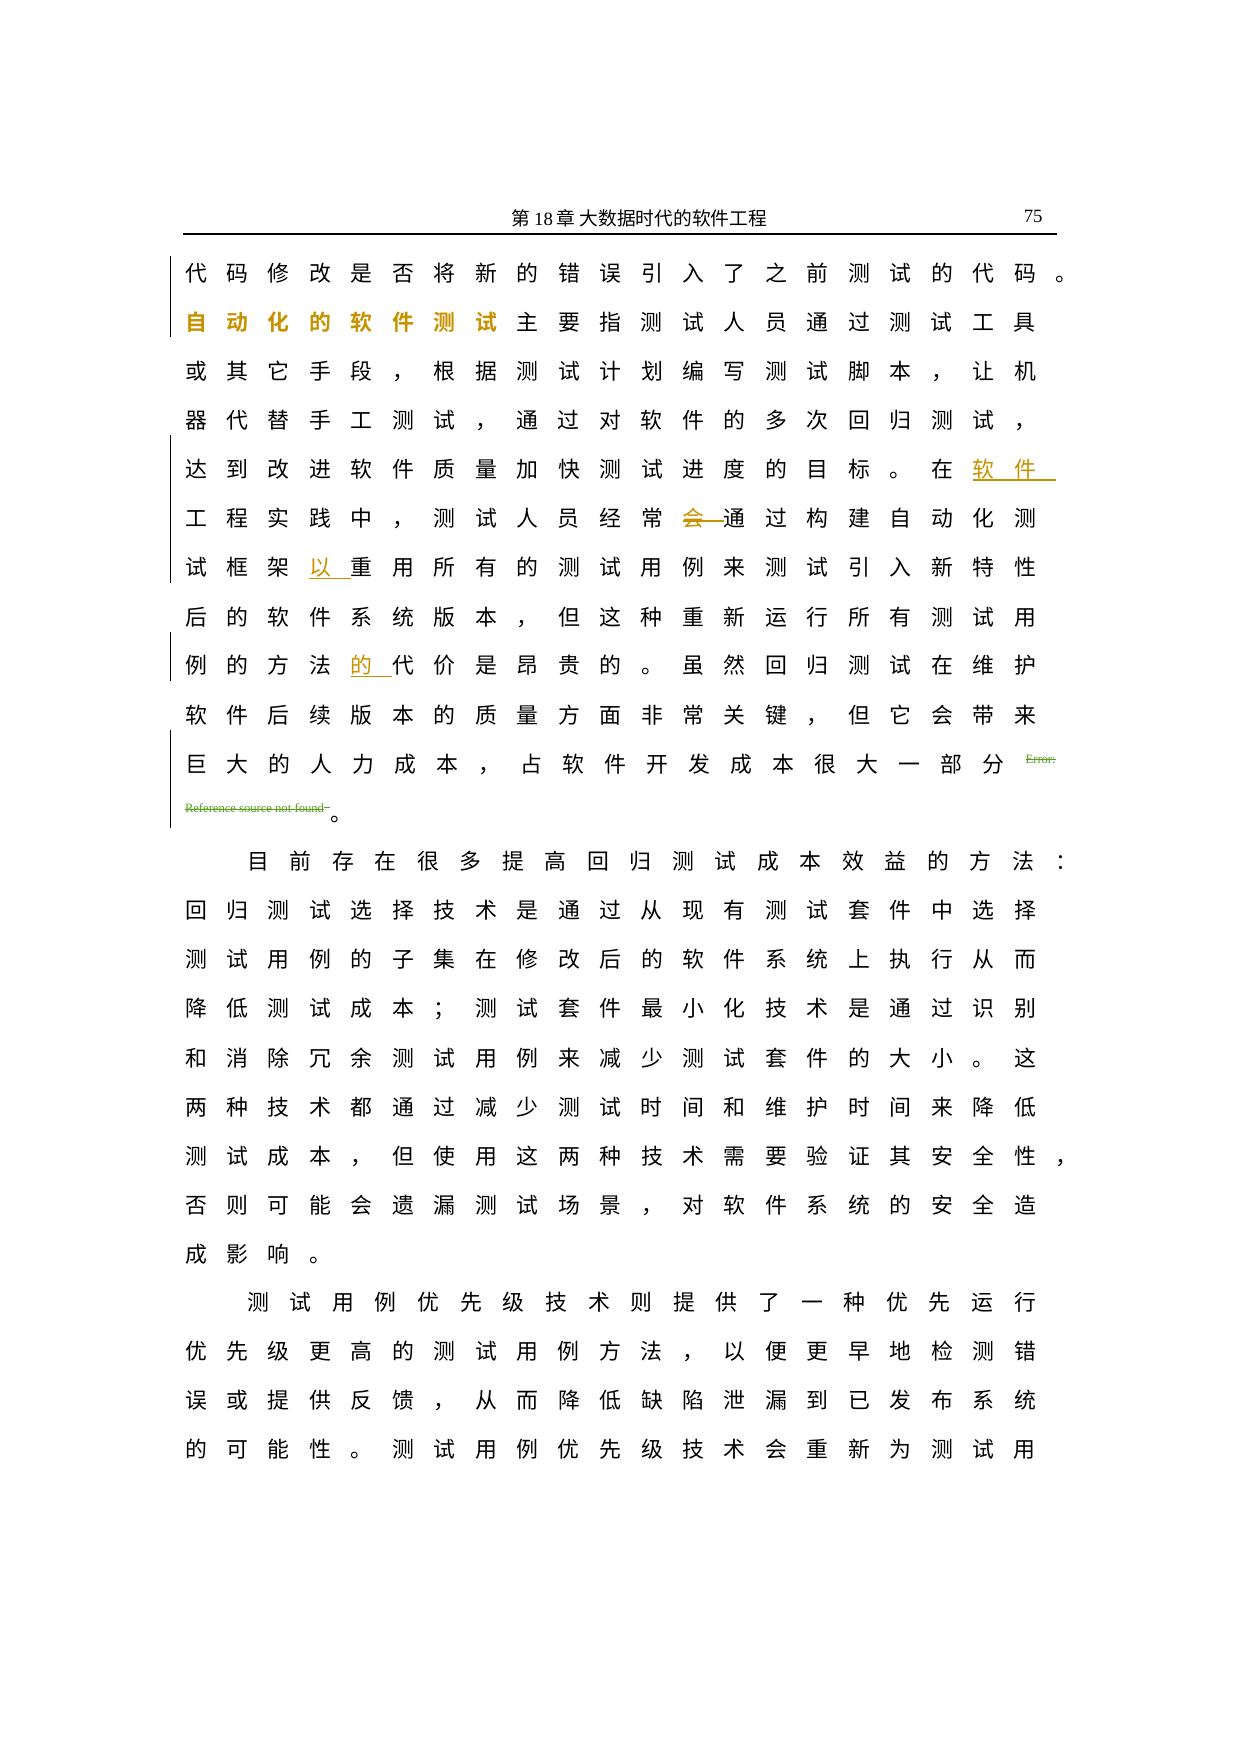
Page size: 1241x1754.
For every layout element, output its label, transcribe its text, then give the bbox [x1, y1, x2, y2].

text 目前存在很多提高回归测试成本效益的方法：回归测试选择技术是通过从现有测试套件中选择测试用例的子集在修改后的软件系统上执行从而降低测试成本；测试套件最小化技术是通过识别和消除冗余测试用例来减少测试套件的大小。这两种技术都通过减少测试时间和维护时间来降低测试成本，但使用这两种技术需要验证其安全性，否则可能会遗漏测试场景，对软件系统的安全造成影响。 [185, 844, 1055, 1269]
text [185, 256, 1055, 828]
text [185, 1285, 1055, 1465]
